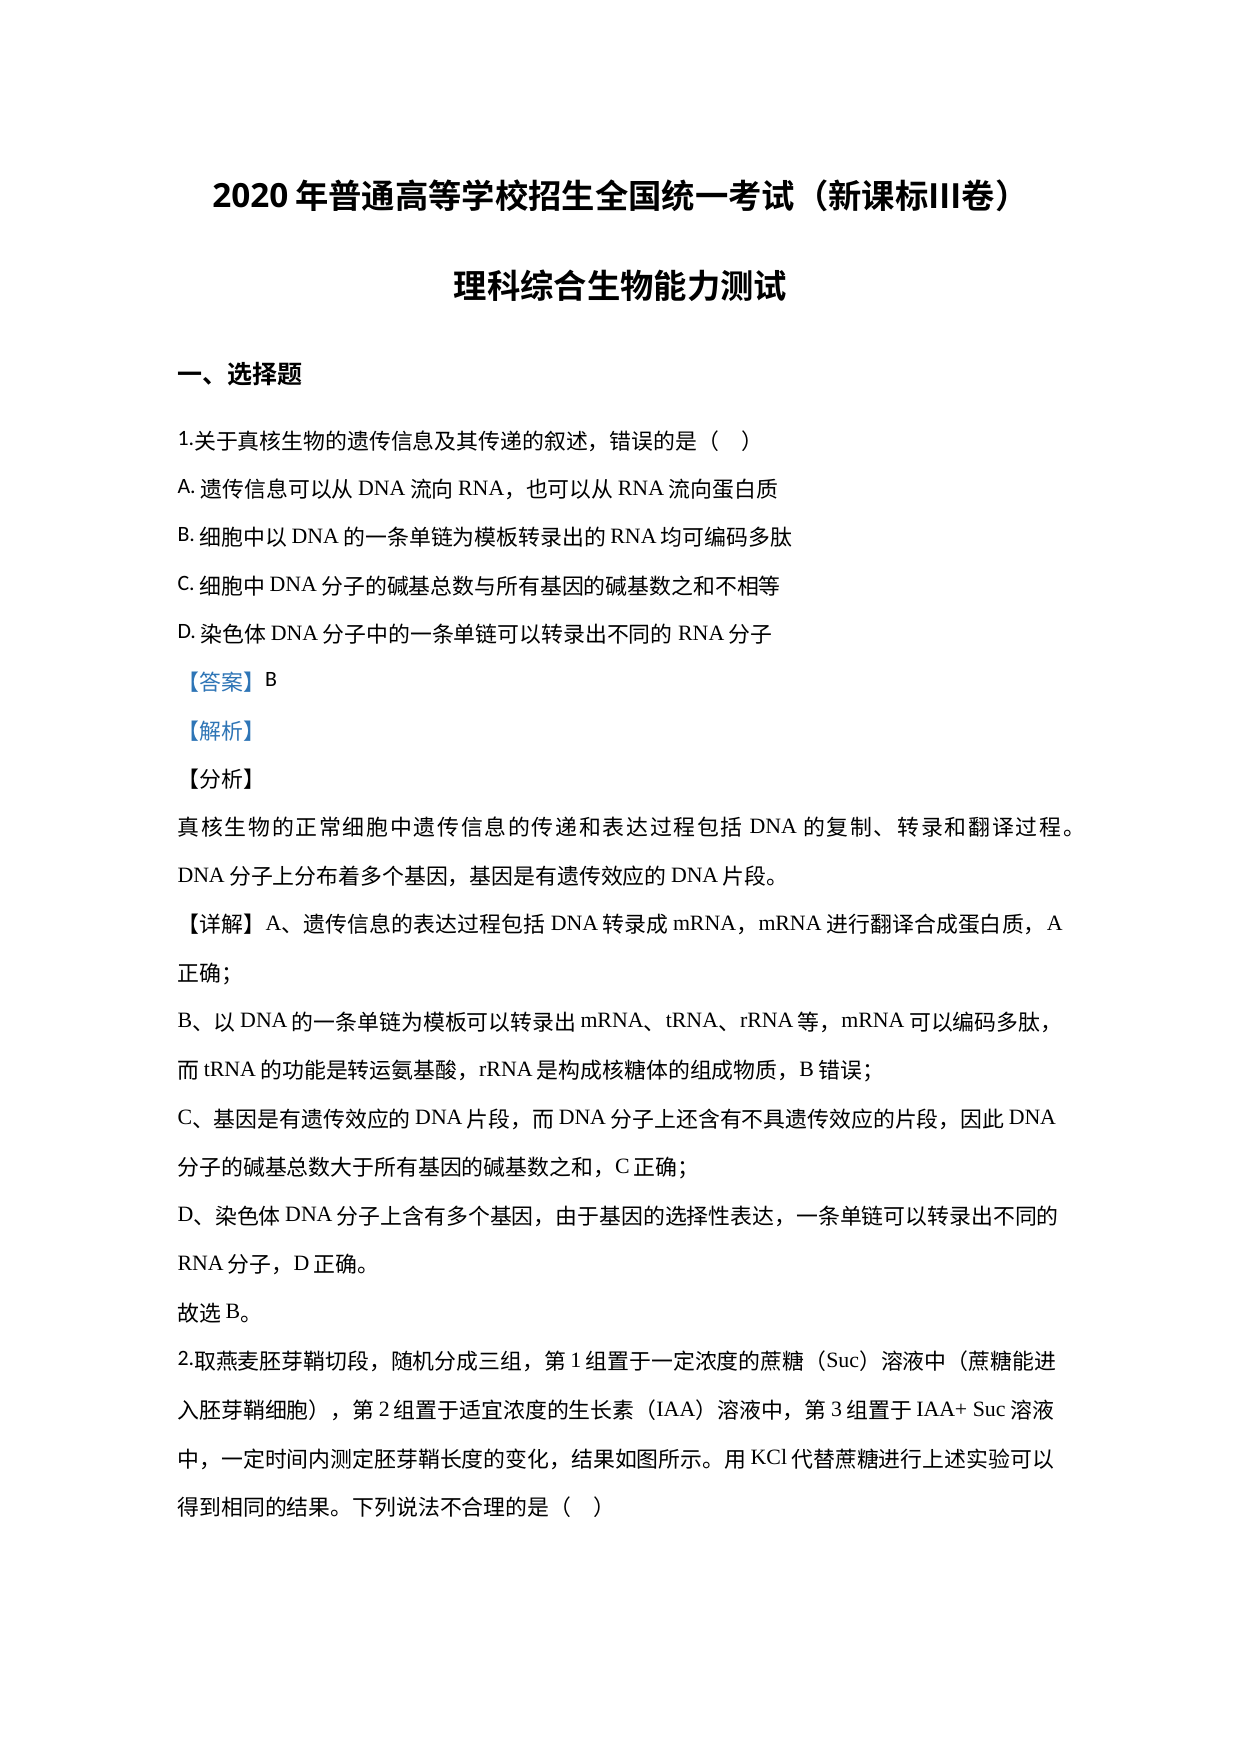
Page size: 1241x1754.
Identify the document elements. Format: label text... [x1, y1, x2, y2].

text D、染色体DNA分子上含有多个基因，由于基因的选择性表达，一条单链可以转录出不同的RNA分子，D正确。 [177, 1198, 1063, 1279]
text 理科综合生物能力测试 [177, 251, 1063, 316]
text 故选B。 [177, 1295, 1063, 1328]
text C、基因是有遗传效应的DNA片段，而DNA分子上还含有不具遗传效应的片段，因此DNA分子的碱基总数大于所有基因的碱基数之和，C正确； [177, 1101, 1063, 1182]
text 【答案】B [177, 665, 1063, 697]
text D. 染色体DNA分子中的一条单链可以转录出不同的 RNA分子 [177, 617, 1063, 649]
text 真核生物的正常细胞中遗传信息的传递和表达过程包括DNA的复制、转录和翻译过程。DNA分子上分布着多个基因，基因是有遗传效应的DNA片段。 [177, 810, 1063, 891]
text 2.取燕麦胚芽鞘切段，随机分成三组，第1组置于一定浓度的蔗糖（Suc）溶液中（蔗糖能进入胚芽鞘细胞），第2组置于适宜浓度的生长素（IAA）溶液中，第3组置于IAA+ Suc溶液中，一定时间内测定胚芽鞘长度的变化，结果如图所示。用KCl代替蔗糖进行上述实验可以得到相同的结果。下列说法不合理的是（ ） [177, 1344, 1063, 1522]
text A. 遗传信息可以从DNA流向RNA，也可以从RNA流向蛋白质 [177, 472, 1063, 504]
text 【解析】 [177, 713, 1063, 746]
text 1.关于真核生物的遗传信息及其传递的叙述，错误的是（ ） [177, 423, 1063, 456]
text 一、选择题 [177, 340, 1063, 405]
text B. 细胞中以DNA的一条单链为模板转录出的RNA均可编码多肽 [177, 520, 1063, 552]
text 【详解】A、遗传信息的表达过程包括DNA转录成mRNA，mRNA进行翻译合成蛋白质，A正确； [177, 907, 1063, 988]
text B、以DNA的一条单链为模板可以转录出mRNA、tRNA、rRNA等，mRNA可以编码多肽，而tRNA的功能是转运氨基酸，rRNA是构成核糖体的组成物质，B错误； [177, 1004, 1063, 1085]
text C. 细胞中DNA分子的碱基总数与所有基因的碱基数之和不相等 [177, 568, 1063, 601]
text 2020年普通高等学校招生全国统一考试（新课标Ⅲ卷） [177, 162, 1063, 227]
text 【分析】 [177, 762, 1063, 794]
